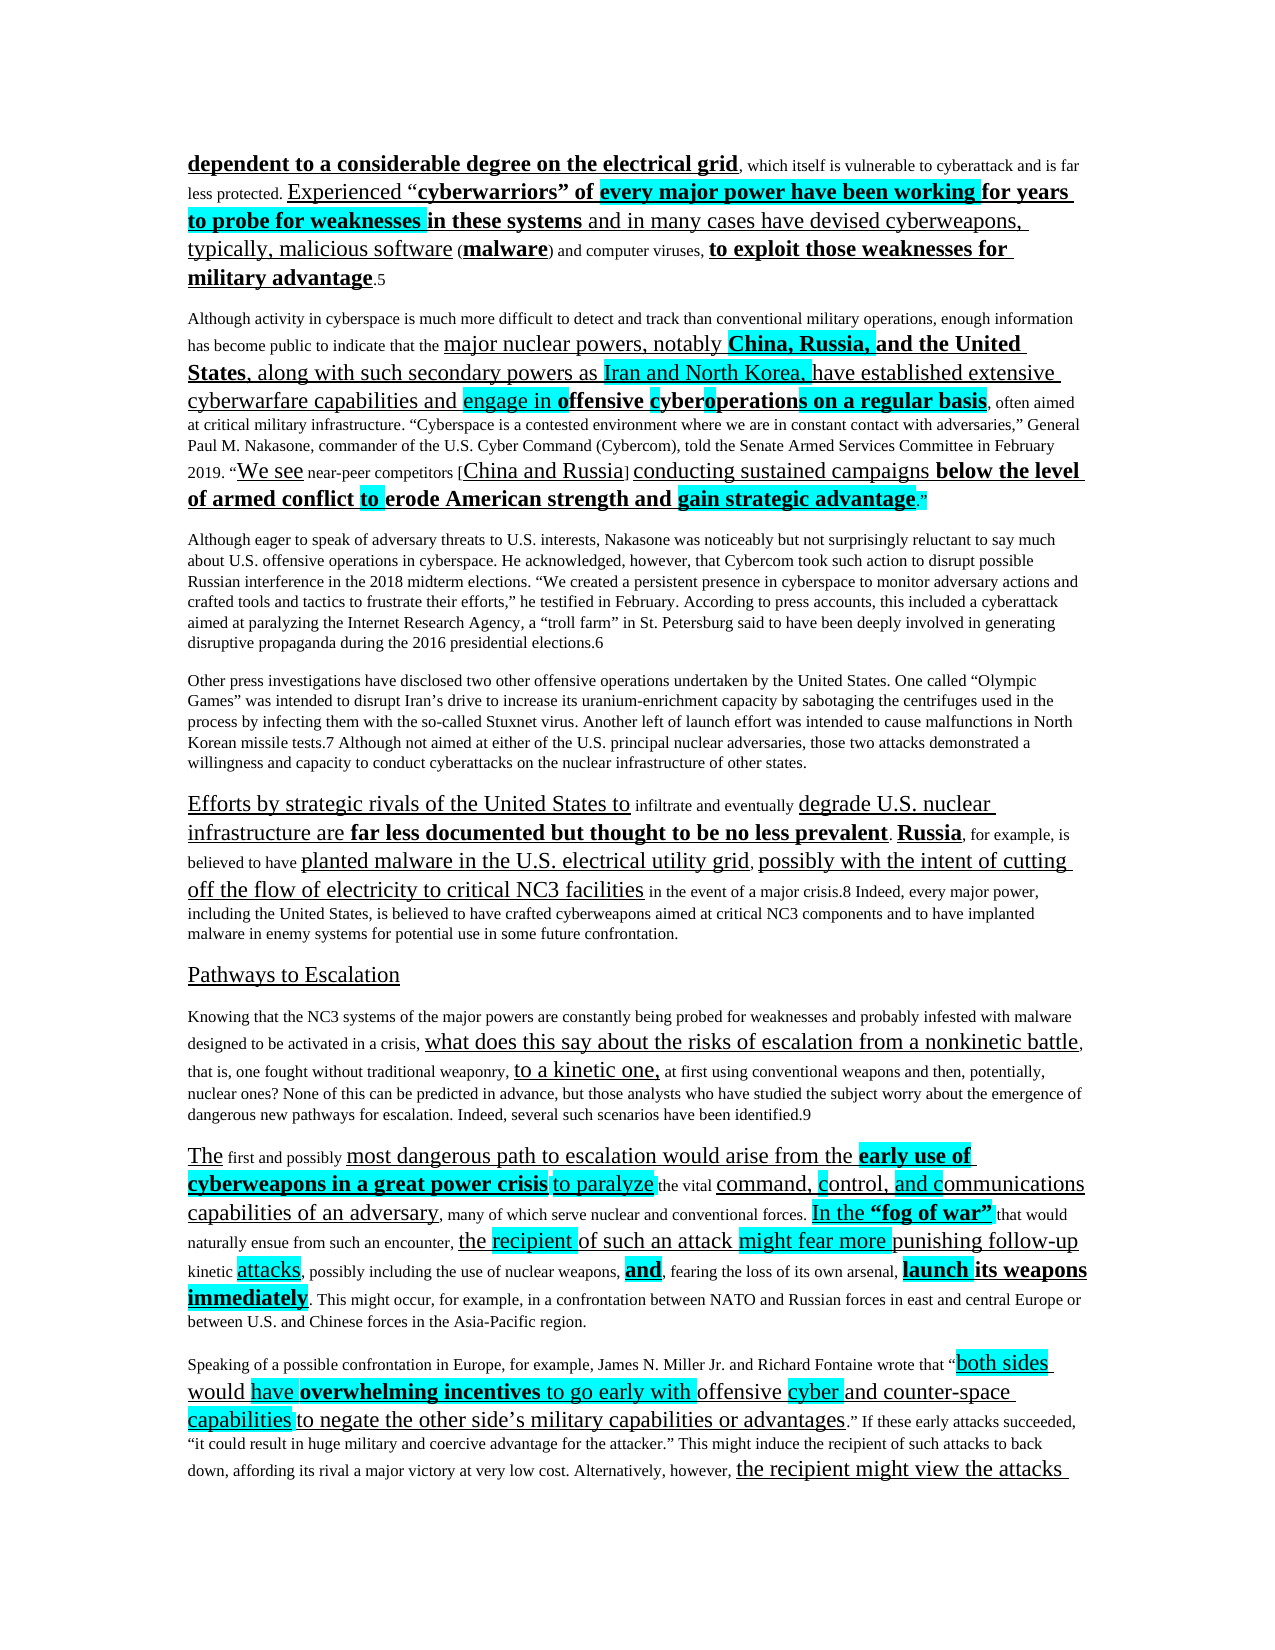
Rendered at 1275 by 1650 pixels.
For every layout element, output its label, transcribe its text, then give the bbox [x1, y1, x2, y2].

text Efforts by strategic rivals of the United States to infiltrate and eventually degrade U.S. nuclear infrastructure are far less documented but thought to be no less prevalent. Russia, for example, is believed to have planted malware in the U.S. electrical utility grid, possibly with the intent of cutting off the flow of electricity to critical NC3 facilities in the event of a major crisis.8 Indeed, every major power, including the United States, is believed to have crafted cyberweapons aimed at critical NC3 components and to have implanted malware in enemy systems for potential use in some future confrontation. [187, 790, 1087, 943]
text Although eager to speak of adversary threats to U.S. interests, Nakasone was noticeably but not surprisingly reluctant to say much about U.S. offensive operations in cyberspace. He acknowledged, however, that Cybercom took such action to disrupt possible Russian interference in the 2018 midterm elections. “We created a persistent presence in cyberspace to monitor adversary actions and crafted tools and tactics to frustrate their efforts,” he testified in February. According to press accounts, this included a cyberattack aimed at paralyzing the Internet Research Agency, a “troll farm” in St. Petersburg said to have been deeply involved in generating disruptive propaganda during the 2016 presidential elections.6 [187, 530, 1087, 652]
text Although activity in cyberspace is much more difficult to detect and track than conventional military operations, enough information has become public to indicate that the major nuclear powers, notably China, Russia, and the United States, along with such secondary powers as Iran and North Korea, have established extensive cyberwarfare capabilities and engage in offensive cyberoperations on a regular basis, often aimed at critical military infrastructure. “Cyberspace is a contested environment where we are in constant contact with adversaries,” General Paul M. Nakasone, commander of the U.S. Cyber Command (Cybercom), told the Senate Armed Services Committee in February 2019. “We see near-peer competitors [China and Russia] conducting sustained campaigns below the level of armed conflict to erode American strength and gain strategic advantage.” [187, 309, 1087, 511]
text The first and possibly most dangerous path to escalation would arise from the early use of cyberweapons in a great power crisis to paralyze the vital command, control, and communications capabilities of an adversary, many of which serve nuclear and conventional forces. In the “fog of war” that would naturally ensue from such an encounter, the recipient of such an attack might fear more punishing follow-up kinetic attacks, possibly including the use of nuclear weapons, and, fearing the loss of its own arsenal, launch its weapons immediately. This might occur, for example, in a confrontation between NATO and Russian forces in east and central Europe or between U.S. and Chinese forces in the Asia-Pacific region. [187, 1142, 1087, 1331]
text Pathways to Escalation [187, 961, 1087, 988]
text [187, 1349, 1087, 1482]
text Other press investigations have disclosed two other offensive operations undertaken by the United States. One called “Olympic Games” was intended to disrupt Iran’s drive to increase its uranium-enrichment capacity by sabotaging the centrifuges used in the process by infecting them with the so-called Stuxnet virus. Another left of launch effort was intended to cause malfunctions in North Korean missile tests.7 Although not aimed at either of the U.S. principal nuclear adversaries, those two attacks demonstrated a willingness and capacity to conduct cyberattacks on the nuclear infrastructure of other states. [187, 671, 1087, 772]
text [187, 150, 1087, 290]
text Knowing that the NC3 systems of the major powers are constantly being probed for weaknesses and probably infested with malware designed to be activated in a crisis, what does this say about the risks of escalation from a nonkinetic battle, that is, one fought without traditional weaponry, to a kinetic one, at first using conventional weapons and then, potentially, nuclear ones? None of this can be predicted in advance, but those analysts who have studied the subject worry about the emergence of dangerous new pathways for escalation. Indeed, several such scenarios have been identified.9 [187, 1007, 1087, 1124]
